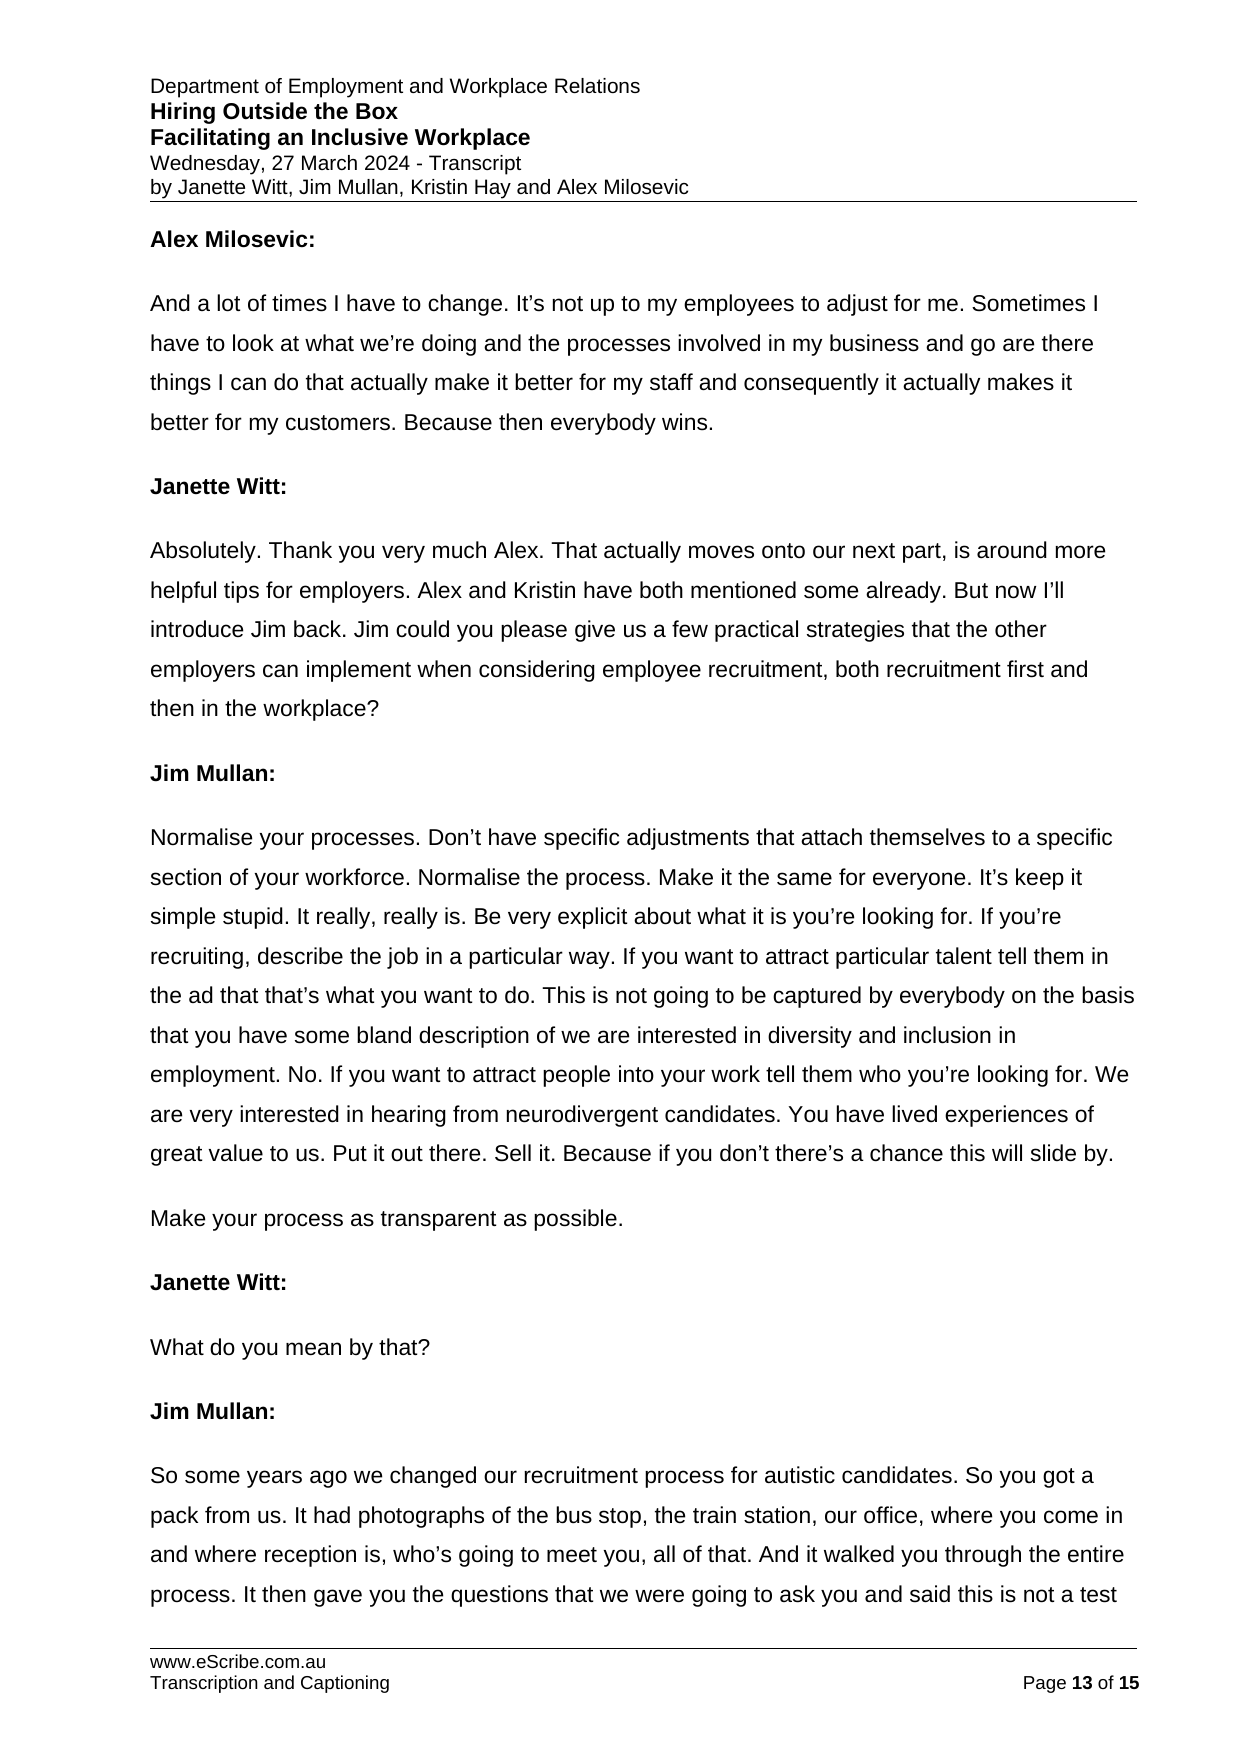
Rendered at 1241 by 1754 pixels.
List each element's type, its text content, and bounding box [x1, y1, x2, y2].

text Normalise your processes. Don’t have specific adjustments that attach themselves to a specific section of your workforce. Normalise the process. Make it the same for everyone. It’s keep it simple stupid. It really, really is. Be very explicit about what it is you’re looking for. If you’re recruiting, describe the job in a particular way. If you want to attract particular talent tell them in the ad that that’s what you want to do. This is not going to be captured by everybody on the basis that you have some bland description of we are interested in diversity and inclusion in employment. No. If you want to attract people into your work tell them who you’re looking for. We are very interested in hearing from neurodivergent candidates. You have lived experiences of great value to us. Put it out there. Sell it. Because if you don’t there’s a chance this will slide by. [150, 824, 1137, 1166]
text What do you mean by that? [150, 1333, 1137, 1360]
text And a lot of times I have to change. It’s not up to my employees to adjust for me. Sometimes I have to look at what we’re doing and the processes involved in my business and go are there things I can do that actually make it better for my staff and consequently it actually makes it better for my customers. Because then everybody wins. [150, 290, 1137, 435]
text Make your process as transparent as possible. [150, 1204, 1137, 1231]
text Jim Mullan: [150, 1398, 1137, 1424]
text Janette Witt: [150, 1269, 1137, 1295]
text Jim Mullan: [150, 760, 1137, 786]
text Absolutely. Thank you very much Alex. That actually moves onto our next part, is around more helpful tips for employers. Alex and Kristin have both mentioned some already. But now I’ll introduce Jim back. Jim could you please give us a few practical strategies that the other employers can implement when considering employee recruitment, both recruitment first and then in the workplace? [150, 537, 1137, 722]
text Alex Milosevic: [150, 226, 1137, 252]
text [150, 1462, 1137, 1607]
text Janette Witt: [150, 473, 1137, 499]
